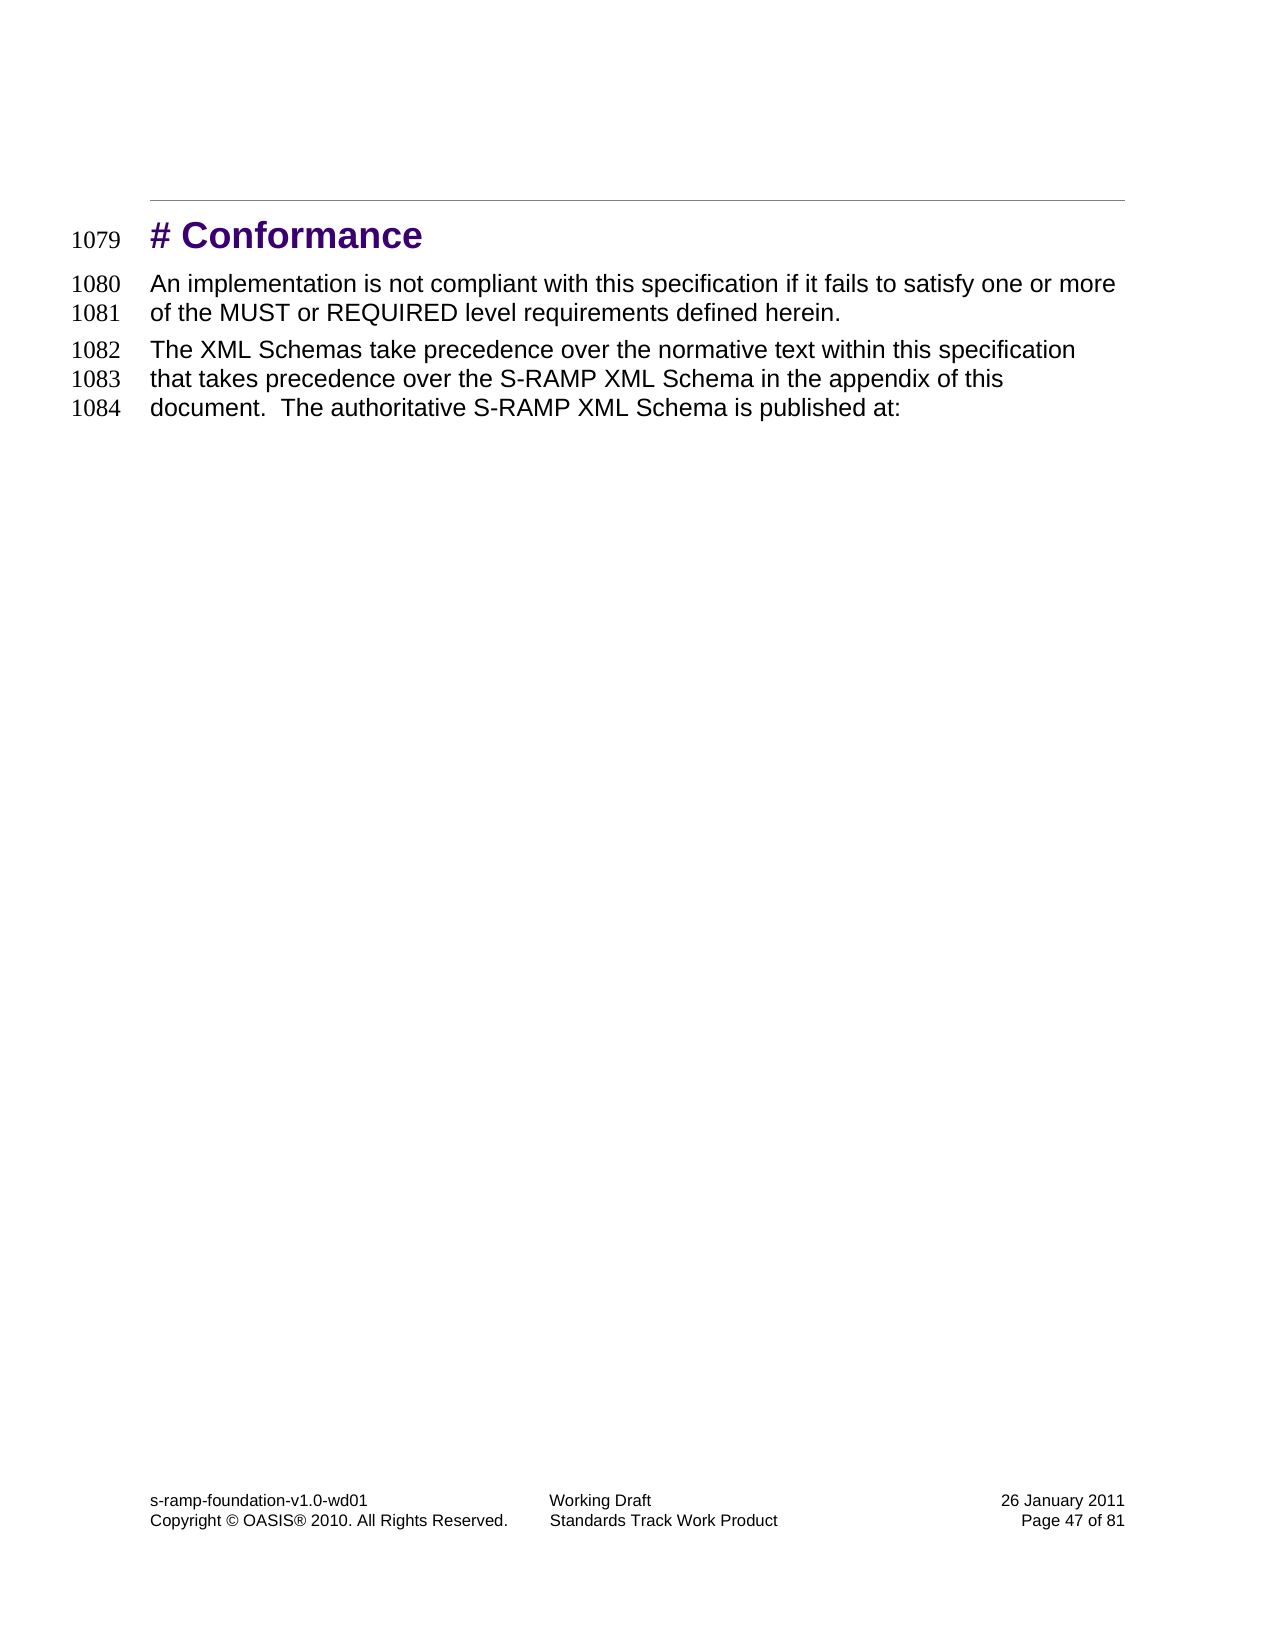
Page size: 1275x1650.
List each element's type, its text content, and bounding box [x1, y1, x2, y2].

text The XML Schemas take precedence over the normative text within this specification that takes precedence over the S-RAMP XML Schema in the appendix of this document. The authoritative S-RAMP XML Schema is published at: [150, 335, 1125, 421]
text An implementation is not compliant with this specification if it fails to satisfy one or more of the MUST or REQUIRED level requirements defined herein. [150, 269, 1125, 327]
subtitle # Conformance [150, 201, 1125, 257]
